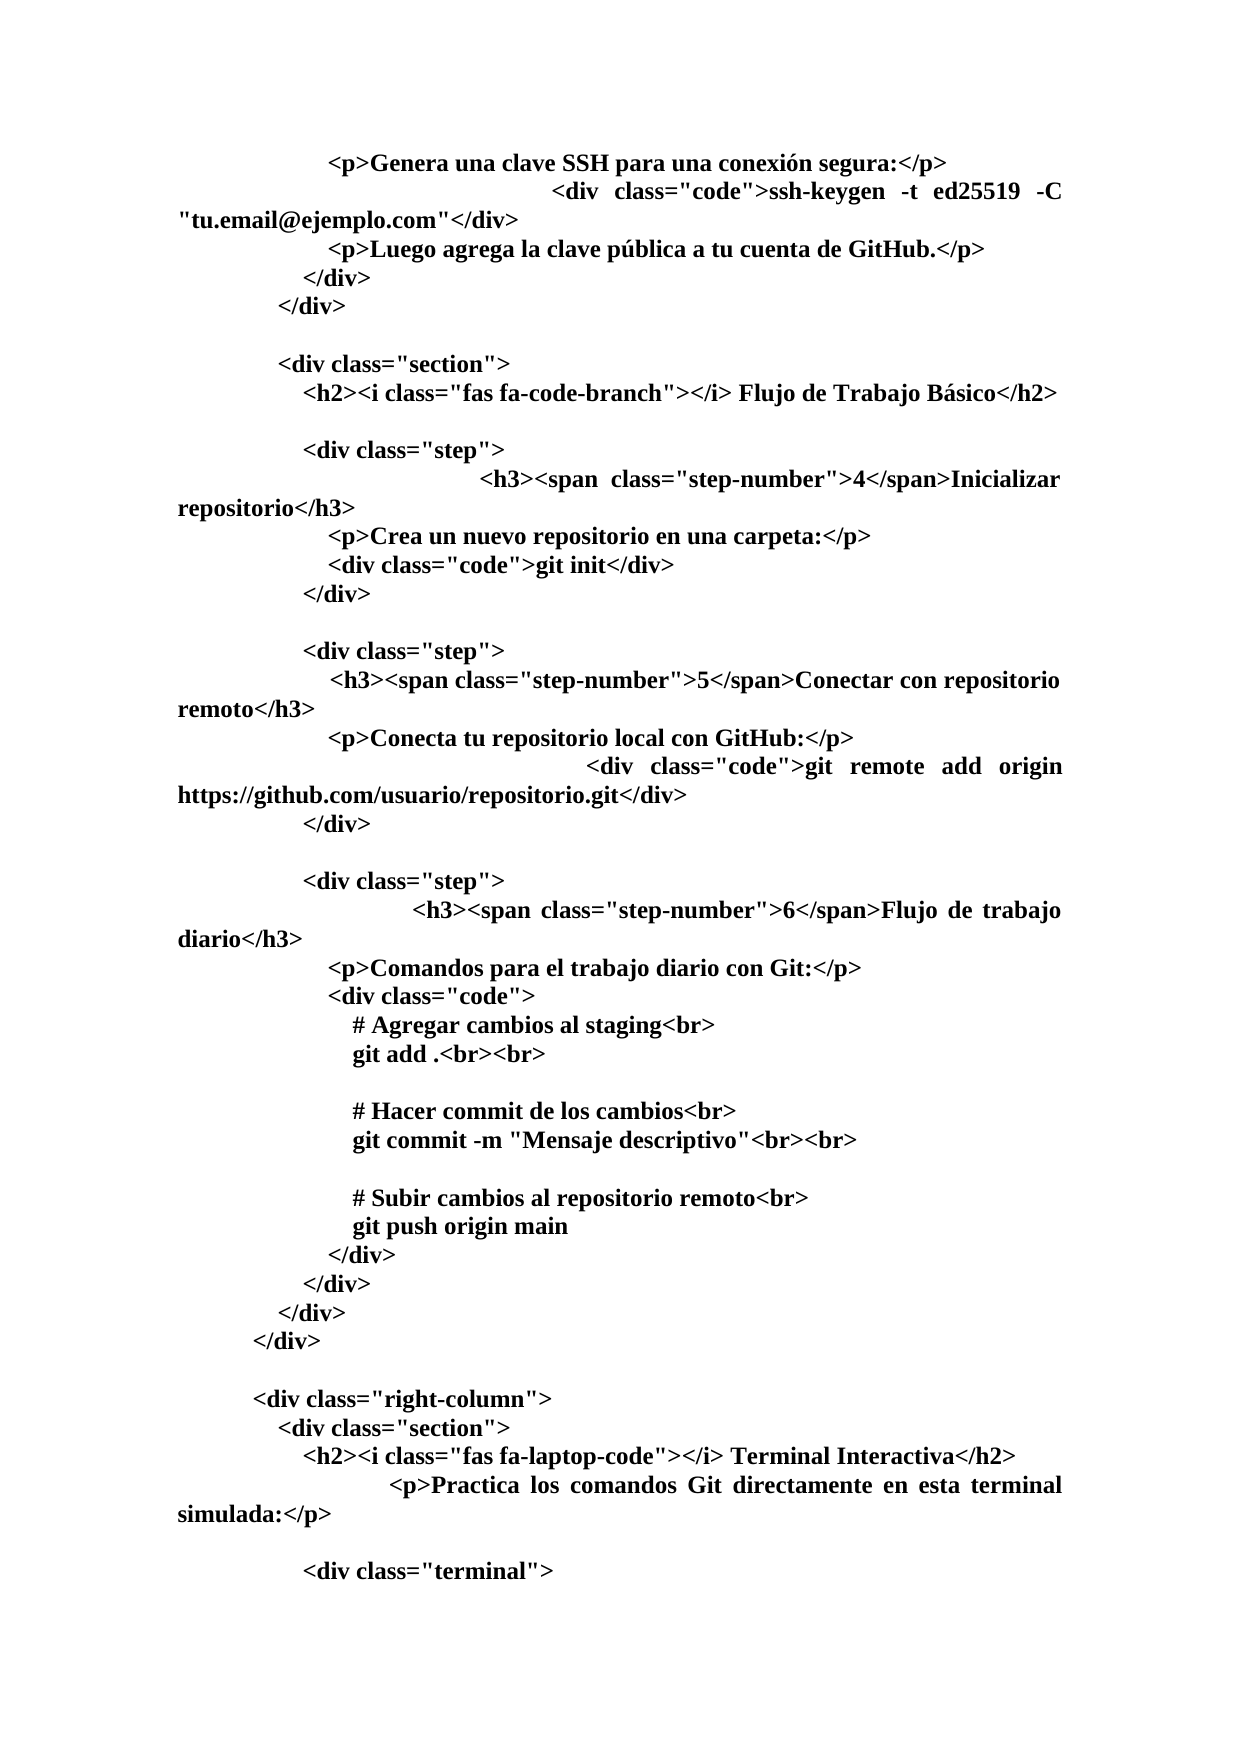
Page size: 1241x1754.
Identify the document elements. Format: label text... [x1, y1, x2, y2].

text </div> [177, 1298, 1063, 1326]
text <p>Crea un nuevo repositorio en una carpeta:</p> [177, 521, 1063, 550]
text </div> [177, 1269, 1063, 1298]
text <div class="right-column"> [177, 1384, 1063, 1413]
text <div class="code">ssh-keygen -t ed25519 -C "tu.email@ejemplo.com"</div> [177, 176, 1063, 234]
text <p>Luego agrega la clave pública a tu cuenta de GitHub.</p> [177, 234, 1063, 263]
text <h2><i class="fas fa-code-branch"></i> Flujo de Trabajo Básico</h2> [177, 378, 1063, 406]
text </div> [177, 1240, 1063, 1269]
text <div class="section"> [177, 1413, 1063, 1441]
text # Hacer commit de los cambios<br> [177, 1096, 1063, 1125]
text <h3><span class="step-number">5</span>Conectar con repositorio remoto</h3> [177, 665, 1063, 723]
text <p>Practica los comandos Git directamente en esta terminal simulada:</p> [177, 1470, 1063, 1528]
text <h3><span class="step-number">6</span>Flujo de trabajo diario</h3> [177, 895, 1063, 953]
text <div class="step"> [177, 636, 1063, 665]
text </div> [177, 579, 1063, 608]
text <div class="section"> [177, 349, 1063, 378]
text </div> [177, 291, 1063, 320]
text git commit -m "Mensaje descriptivo"<br><br> [177, 1125, 1063, 1154]
text <p>Comandos para el trabajo diario con Git:</p> [177, 953, 1063, 981]
text <h3><span class="step-number">4</span>Inicializar repositorio</h3> [177, 464, 1063, 521]
text # Agregar cambios al staging<br> [177, 1010, 1063, 1039]
text </div> [177, 1326, 1063, 1355]
text <p>Genera una clave SSH para una conexión segura:</p> [177, 148, 1063, 176]
text <div class="terminal"> [177, 1556, 1063, 1585]
text <div class="step"> [177, 435, 1063, 464]
text # Subir cambios al repositorio remoto<br> [177, 1183, 1063, 1211]
text <p>Conecta tu repositorio local con GitHub:</p> [177, 723, 1063, 751]
text <div class="code">git init</div> [177, 550, 1063, 579]
text git push origin main [177, 1211, 1063, 1240]
text <div class="code">git remote add origin https://github.com/usuario/repositorio.git</div> [177, 751, 1063, 809]
text <div class="step"> [177, 866, 1063, 895]
text <h2><i class="fas fa-laptop-code"></i> Terminal Interactiva</h2> [177, 1441, 1063, 1470]
text </div> [177, 809, 1063, 838]
text </div> [177, 263, 1063, 291]
text <div class="code"> [177, 981, 1063, 1010]
text git add .<br><br> [177, 1039, 1063, 1068]
